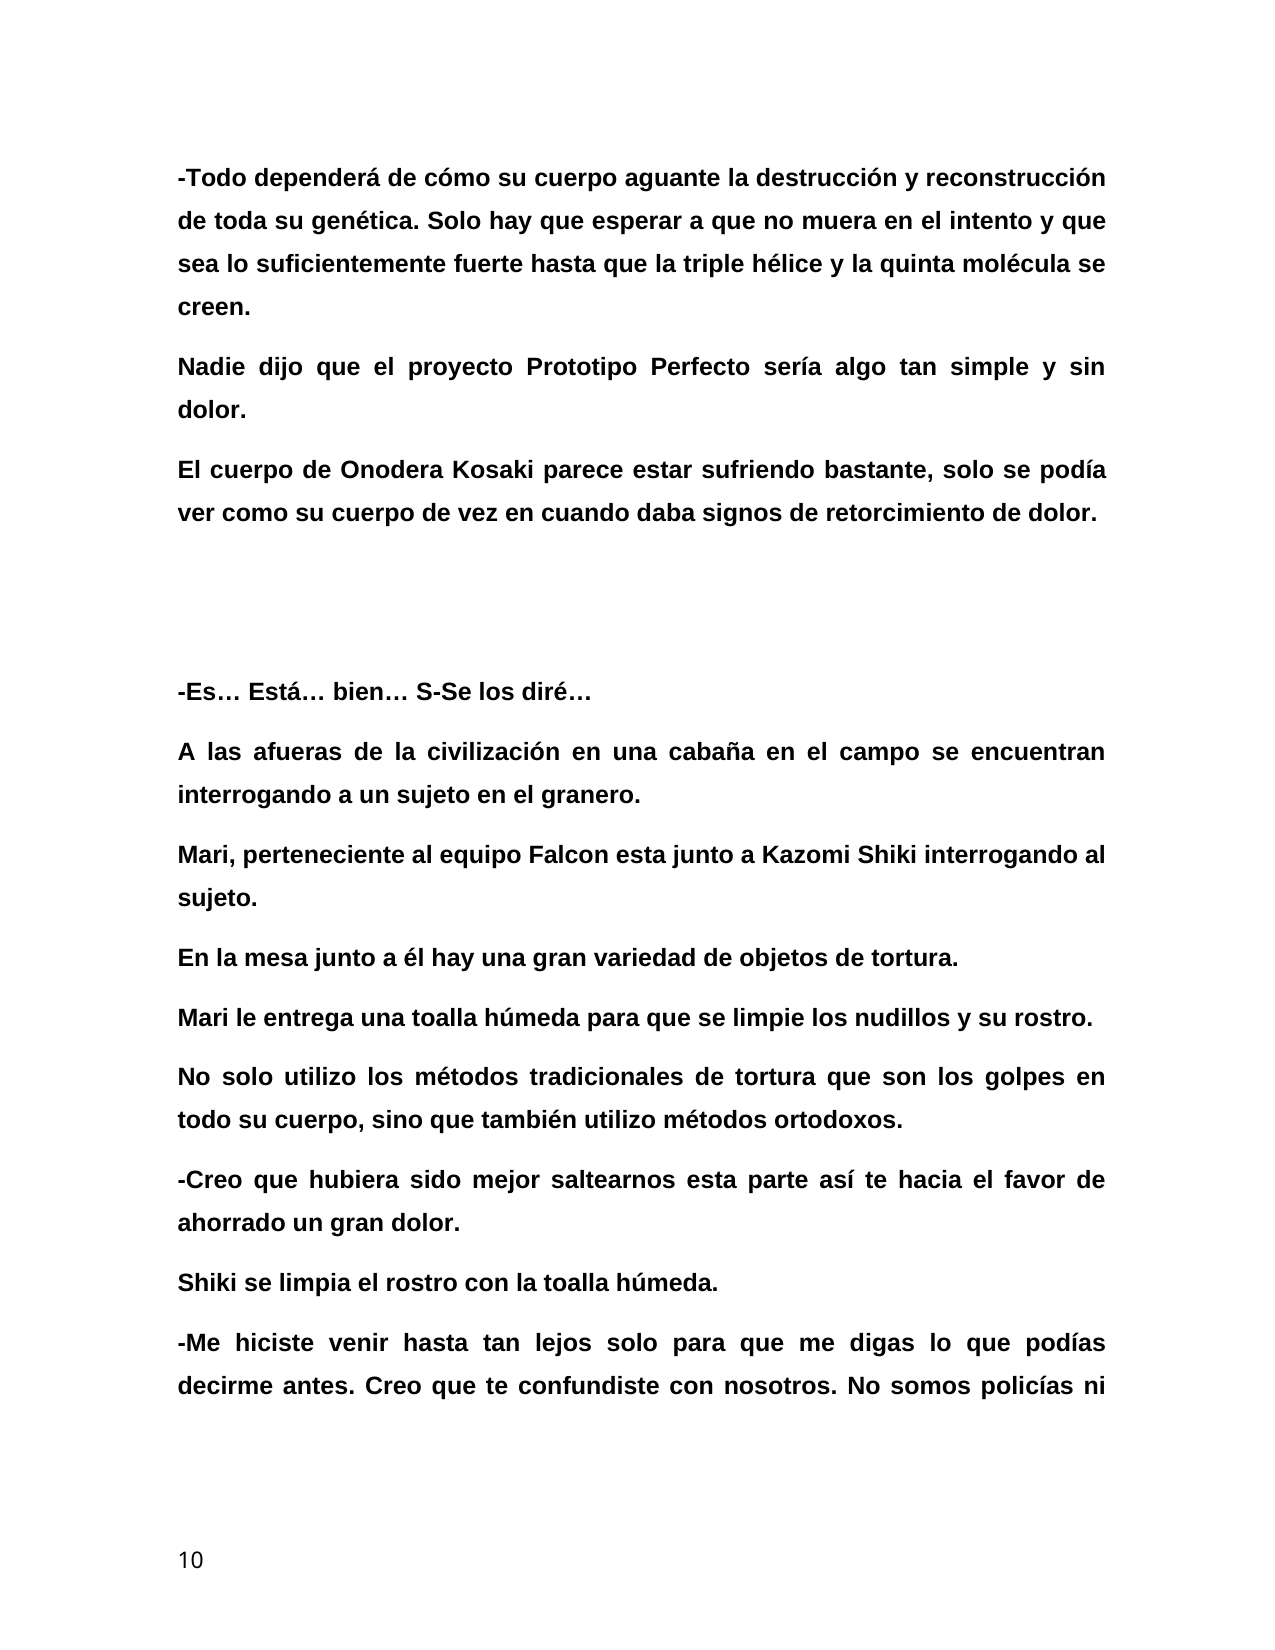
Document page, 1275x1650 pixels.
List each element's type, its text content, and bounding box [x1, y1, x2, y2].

text -Es… Está… bien… S-Se los diré… [177, 677, 1107, 706]
text El cuerpo de Onodera Kosaki parece estar sufriendo bastante, solo se podía ver como su cuerpo de vez en cuando daba signos de retorcimiento de dolor. [177, 454, 1107, 526]
text No solo utilizo los métodos tradicionales de tortura que son los golpes en todo su cuerpo, sino que también utilizo métodos ortodoxos. [177, 1062, 1107, 1134]
text Mari le entrega una toalla húmeda para que se limpie los nudillos y su rostro. [177, 1002, 1107, 1031]
text Mari, perteneciente al equipo Falcon esta junto a Kazomi Shiki interrogando al sujeto. [177, 840, 1107, 912]
text Shiki se limpia el rostro con la toalla húmeda. [177, 1268, 1107, 1297]
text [177, 1328, 1107, 1400]
text A las afueras de la civilización en una cabaña en el campo se encuentran interrogando a un sujeto en el granero. [177, 737, 1107, 809]
text En la mesa junto a él hay una gran variedad de objetos de tortura. [177, 943, 1107, 971]
text -Creo que hubiera sido mejor saltearnos esta parte así te hacia el favor de ahorrado un gran dolor. [177, 1165, 1107, 1237]
text -Todo dependerá de cómo su cuerpo aguante la destrucción y reconstrucción de toda su genética. Solo hay que esperar a que no muera en el intento y que sea lo suficientemente fuerte hasta que la triple hélice y la quinta molécula se creen. [177, 162, 1107, 321]
text Nadie dijo que el proyecto Prototipo Perfecto sería algo tan simple y sin dolor. [177, 352, 1107, 423]
